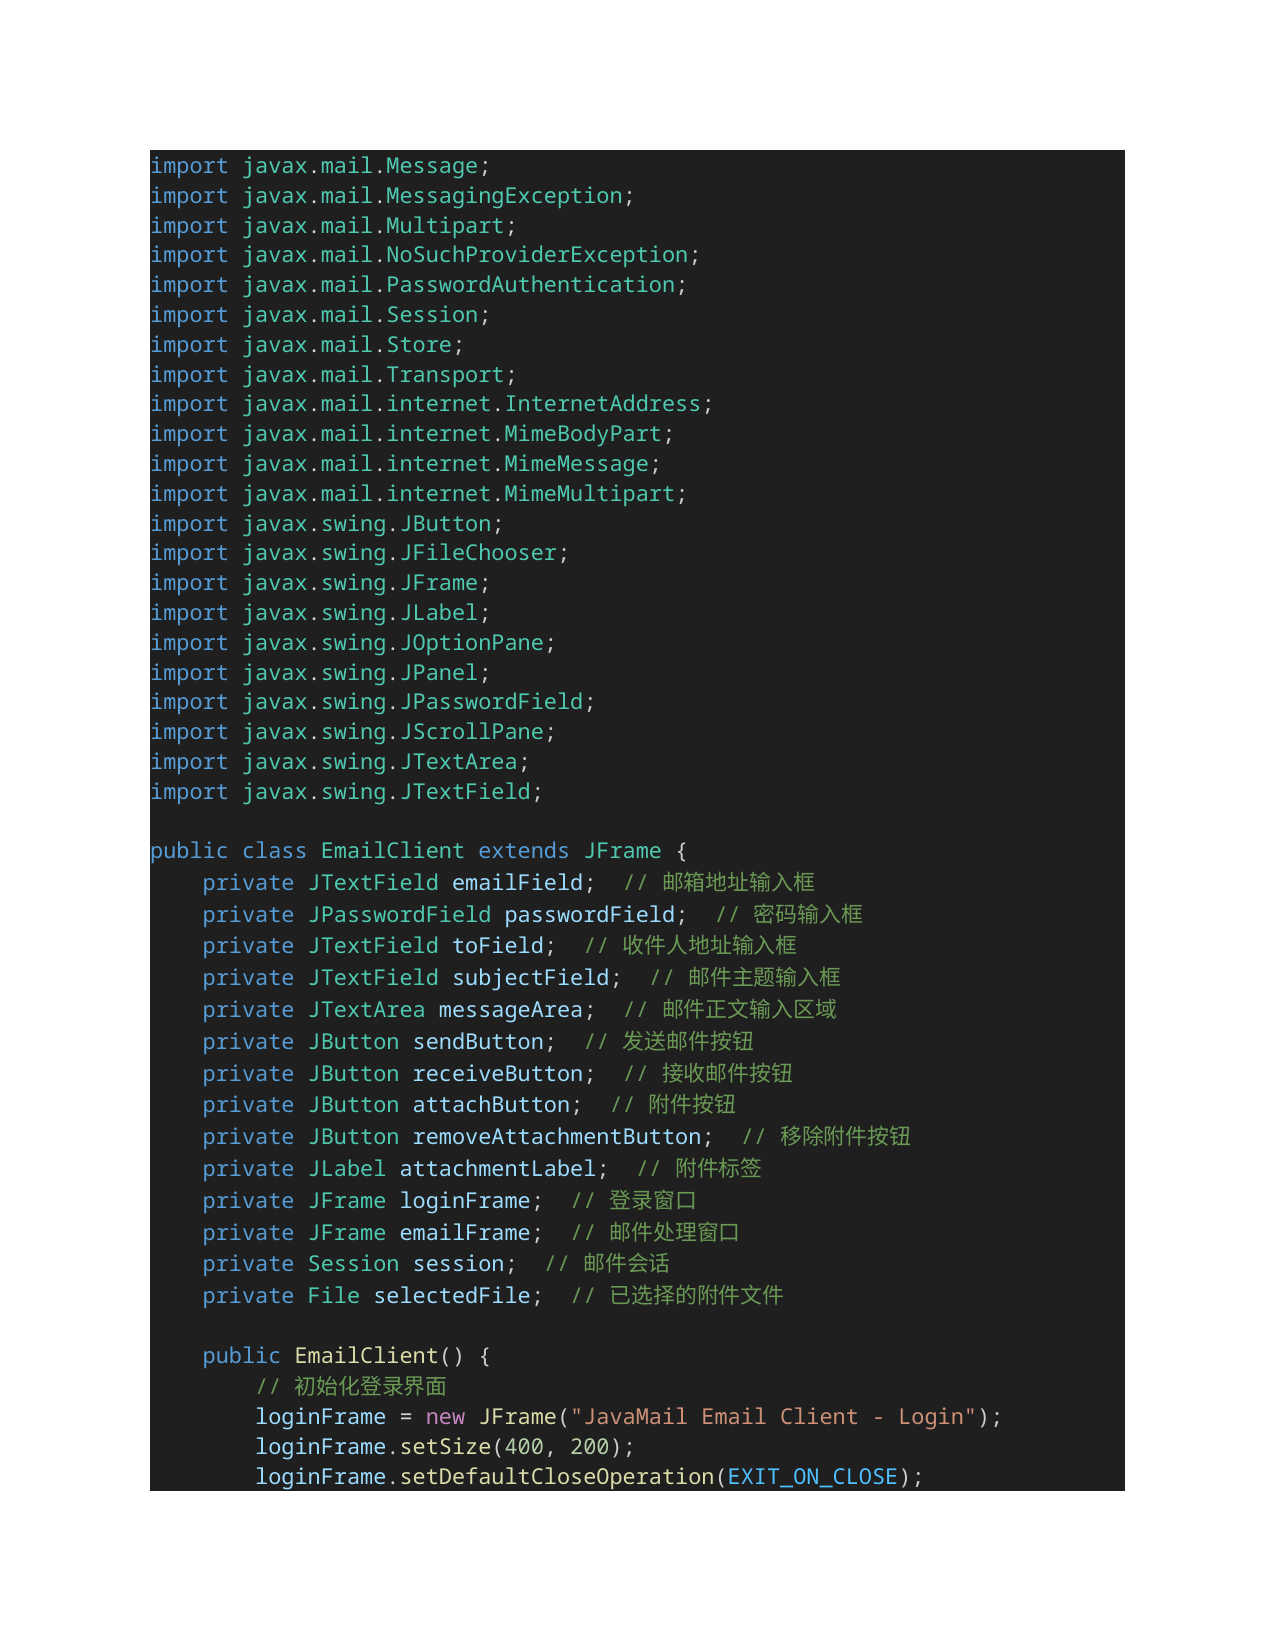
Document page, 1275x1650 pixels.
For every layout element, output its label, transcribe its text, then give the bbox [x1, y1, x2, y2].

text private JTextField emailField; // 邮箱地址输入框 [150, 865, 1125, 897]
text private JFrame loginFrame; // 登录窗口 [150, 1183, 1125, 1214]
text private JButton attachButton; // 附件按钮 [150, 1087, 1125, 1119]
text loginFrame = new JFrame("JavaMail Email Client - Login"); [150, 1401, 1125, 1431]
text import javax.swing.JFrame; [150, 567, 1125, 597]
text private File selectedFile; // 已选择的附件文件 [150, 1278, 1125, 1310]
text private JTextField toField; // 收件人地址输入框 [150, 928, 1125, 960]
text import javax.swing.JOptionPane; [150, 627, 1125, 656]
text import javax.mail.PasswordAuthentication; [150, 269, 1125, 299]
text // 初始化登录界面 [150, 1369, 1125, 1401]
text import javax.mail.internet.InternetAddress; [150, 388, 1125, 418]
text import javax.swing.JFileChooser; [150, 537, 1125, 567]
text private JFrame emailFrame; // 邮件处理窗口 [150, 1214, 1125, 1246]
text import javax.mail.MessagingException; [150, 180, 1125, 209]
text import javax.swing.JLabel; [150, 597, 1125, 627]
text private JButton removeAttachmentButton; // 移除附件按钮 [150, 1119, 1125, 1151]
text public class EmailClient extends JFrame { [150, 835, 1125, 865]
text import javax.swing.JTextField; [150, 776, 1125, 805]
text import javax.mail.Session; [150, 299, 1125, 329]
text import javax.mail.Store; [150, 329, 1125, 358]
text private JLabel attachmentLabel; // 附件标签 [150, 1151, 1125, 1183]
text loginFrame.setSize(400, 200); [150, 1431, 1125, 1461]
text import javax.mail.internet.MimeMultipart; [150, 478, 1125, 507]
text private JPasswordField passwordField; // 密码输入框 [150, 897, 1125, 928]
text import javax.mail.internet.MimeMessage; [150, 448, 1125, 478]
text import javax.mail.NoSuchProviderException; [150, 239, 1125, 269]
text import javax.swing.JPasswordField; [150, 686, 1125, 716]
text import javax.mail.internet.MimeBodyPart; [150, 418, 1125, 448]
text private Session session; // 邮件会话 [150, 1246, 1125, 1278]
text import javax.swing.JButton; [150, 507, 1125, 537]
text import javax.swing.JPanel; [150, 656, 1125, 686]
text private JButton receiveButton; // 接收邮件按钮 [150, 1056, 1125, 1087]
text import javax.swing.JTextArea; [150, 746, 1125, 776]
text import javax.mail.Multipart; [150, 209, 1125, 239]
text import javax.mail.Transport; [150, 358, 1125, 388]
text import javax.mail.Message; [150, 150, 1125, 180]
text private JTextField subjectField; // 邮件主题输入框 [150, 960, 1125, 992]
text private JTextArea messageArea; // 邮件正文输入区域 [150, 992, 1125, 1024]
text import javax.swing.JScrollPane; [150, 716, 1125, 746]
text loginFrame.setDefaultCloseOperation(EXIT_ON_CLOSE); [150, 1461, 1125, 1491]
text public EmailClient() { [150, 1339, 1125, 1369]
text private JButton sendButton; // 发送邮件按钮 [150, 1024, 1125, 1056]
